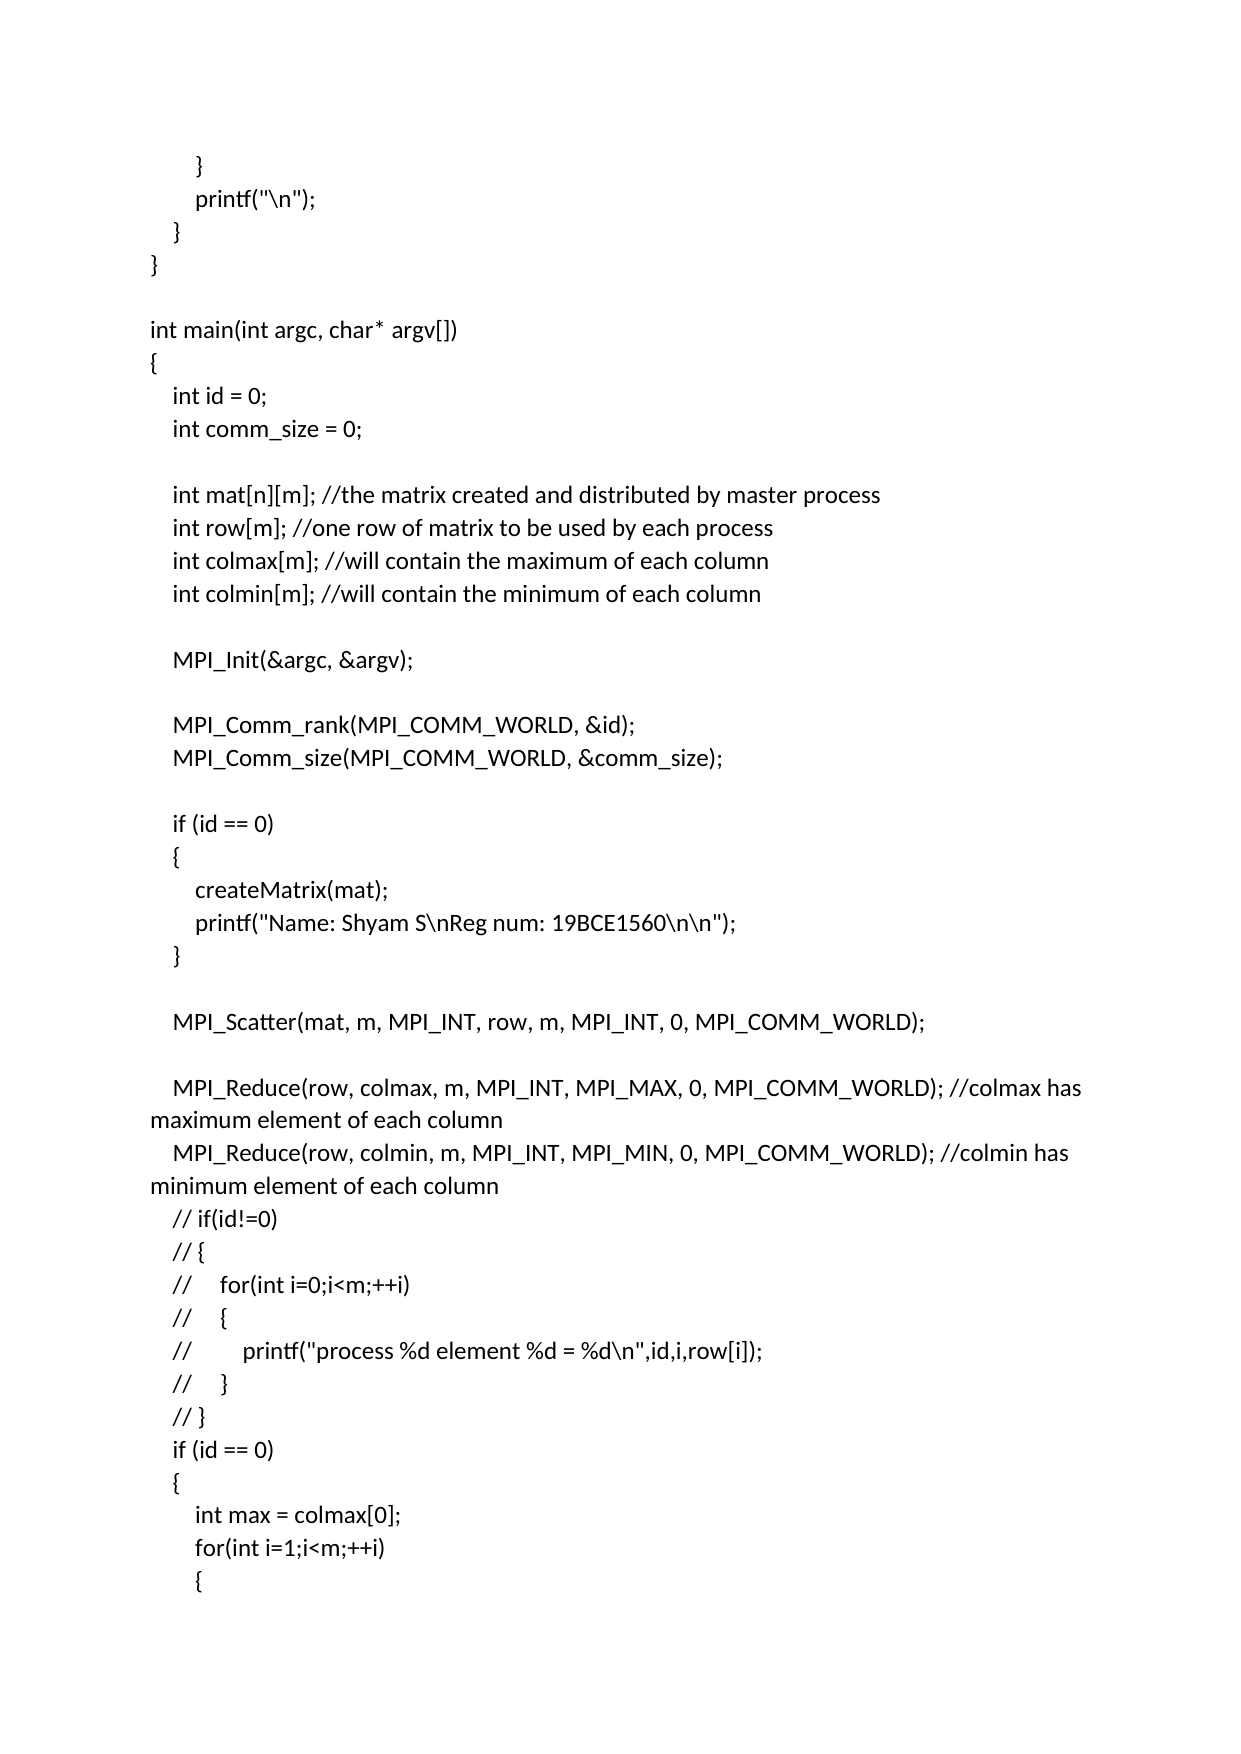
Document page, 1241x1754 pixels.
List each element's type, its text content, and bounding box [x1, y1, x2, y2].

text int colmin[m]; //will contain the minimum of each column [150, 578, 1090, 608]
text MPI_Scatter(mat, m, MPI_INT, row, m, MPI_INT, 0, MPI_COMM_WORLD); [150, 1006, 1090, 1036]
text int comm_size = 0; [150, 413, 1090, 444]
text createMatrix(mat); [150, 874, 1090, 905]
text } [150, 940, 1090, 971]
text { [150, 347, 1090, 378]
text // { [150, 1302, 1090, 1333]
text int main(int argc, char* argv[]) [150, 314, 1090, 345]
text } [150, 249, 1090, 279]
text { [150, 841, 1090, 872]
text } [150, 216, 1090, 246]
text } [150, 150, 1090, 181]
text MPI_Comm_size(MPI_COMM_WORLD, &comm_size); [150, 742, 1090, 773]
text MPI_Comm_rank(MPI_COMM_WORLD, &id); [150, 709, 1090, 740]
text MPI_Reduce(row, colmax, m, MPI_INT, MPI_MAX, 0, MPI_COMM_WORLD); //colmax has maximum element of each column [150, 1072, 1090, 1135]
text // printf("process %d element %d = %d\n",id,i,row[i]); [150, 1335, 1090, 1366]
text MPI_Reduce(row, colmin, m, MPI_INT, MPI_MIN, 0, MPI_COMM_WORLD); //colmin has minimum element of each column [150, 1137, 1090, 1201]
text if (id == 0) [150, 808, 1090, 839]
text printf("Name: Shyam S\nReg num: 19BCE1560\n\n"); [150, 907, 1090, 938]
text printf("\n"); [150, 183, 1090, 213]
text // } [150, 1401, 1090, 1431]
text // if(id!=0) [150, 1203, 1090, 1234]
text for(int i=1;i<m;++i) [150, 1532, 1090, 1563]
text int colmax[m]; //will contain the maximum of each column [150, 545, 1090, 576]
text int max = colmax[0]; [150, 1499, 1090, 1530]
text // { [150, 1236, 1090, 1267]
text // for(int i=0;i<m;++i) [150, 1269, 1090, 1300]
text { [150, 1565, 1090, 1596]
text { [150, 1467, 1090, 1497]
text int row[m]; //one row of matrix to be used by each process [150, 512, 1090, 543]
text if (id == 0) [150, 1434, 1090, 1464]
text int id = 0; [150, 380, 1090, 411]
text int mat[n][m]; //the matrix created and distributed by master process [150, 479, 1090, 510]
text MPI_Init(&argc, &argv); [150, 644, 1090, 674]
text // } [150, 1368, 1090, 1398]
